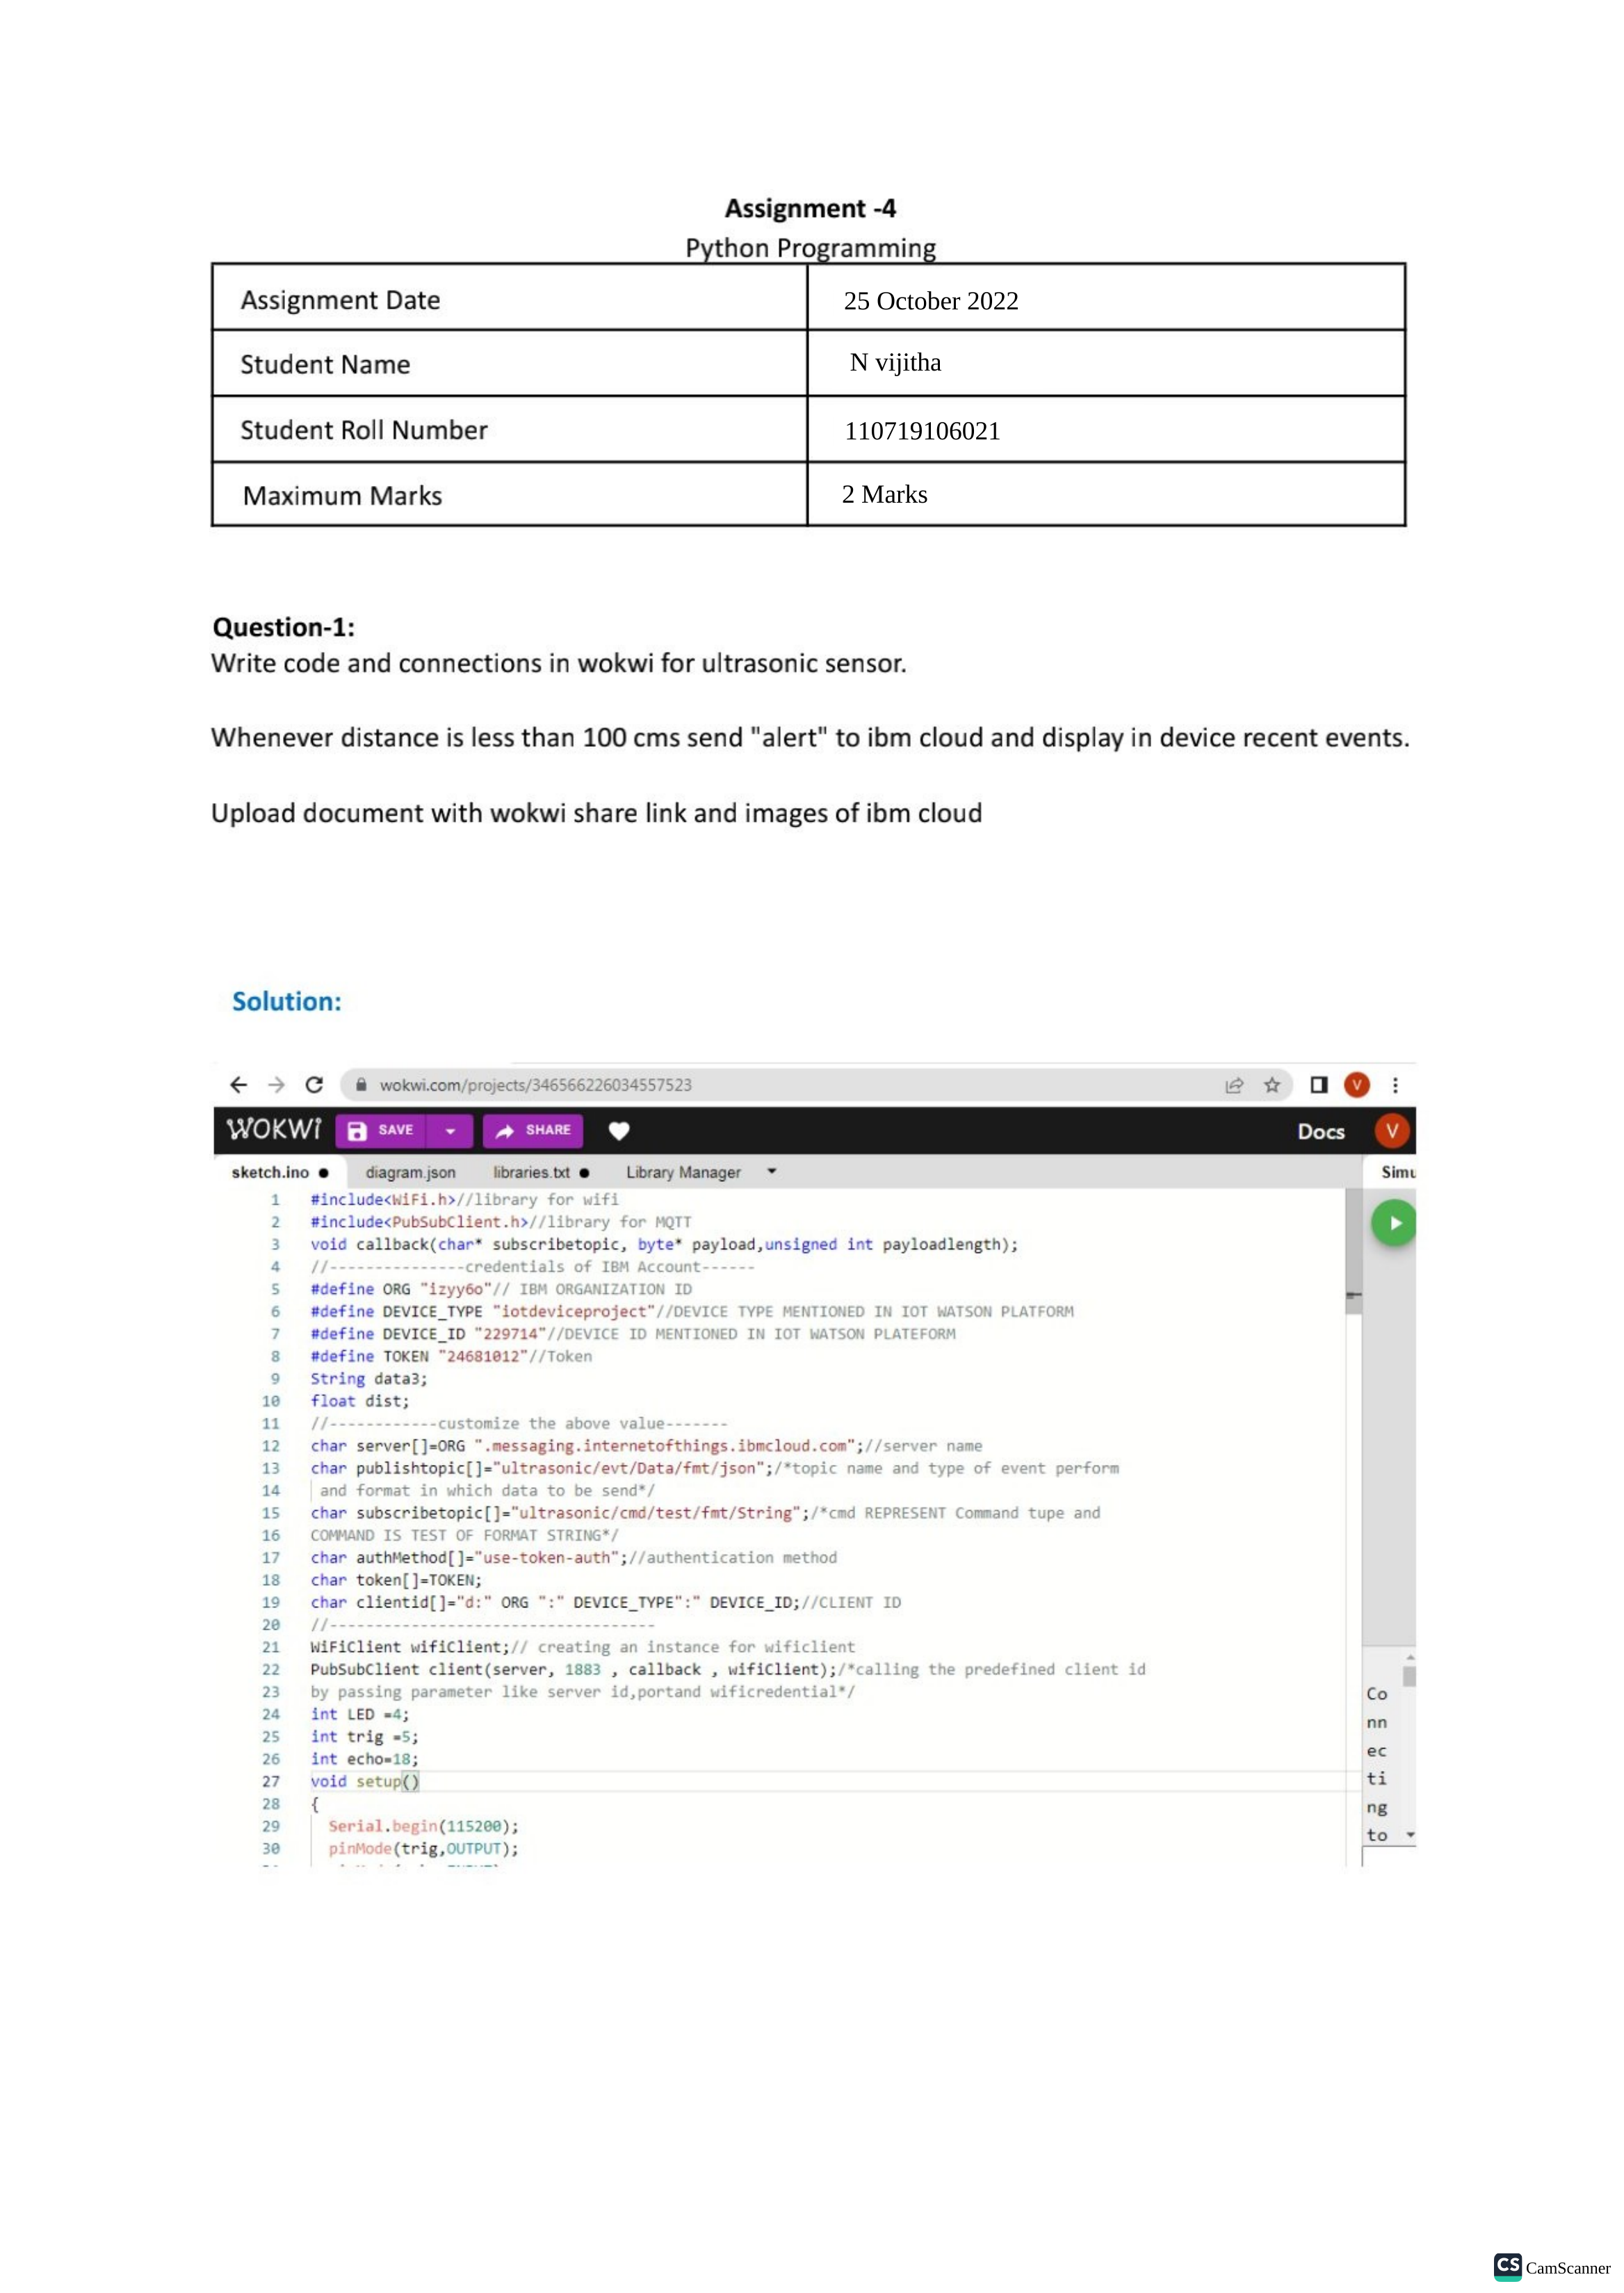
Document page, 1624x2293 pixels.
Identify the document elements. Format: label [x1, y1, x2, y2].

picture [209, 189, 1430, 1886]
picture [1494, 2253, 1522, 2282]
